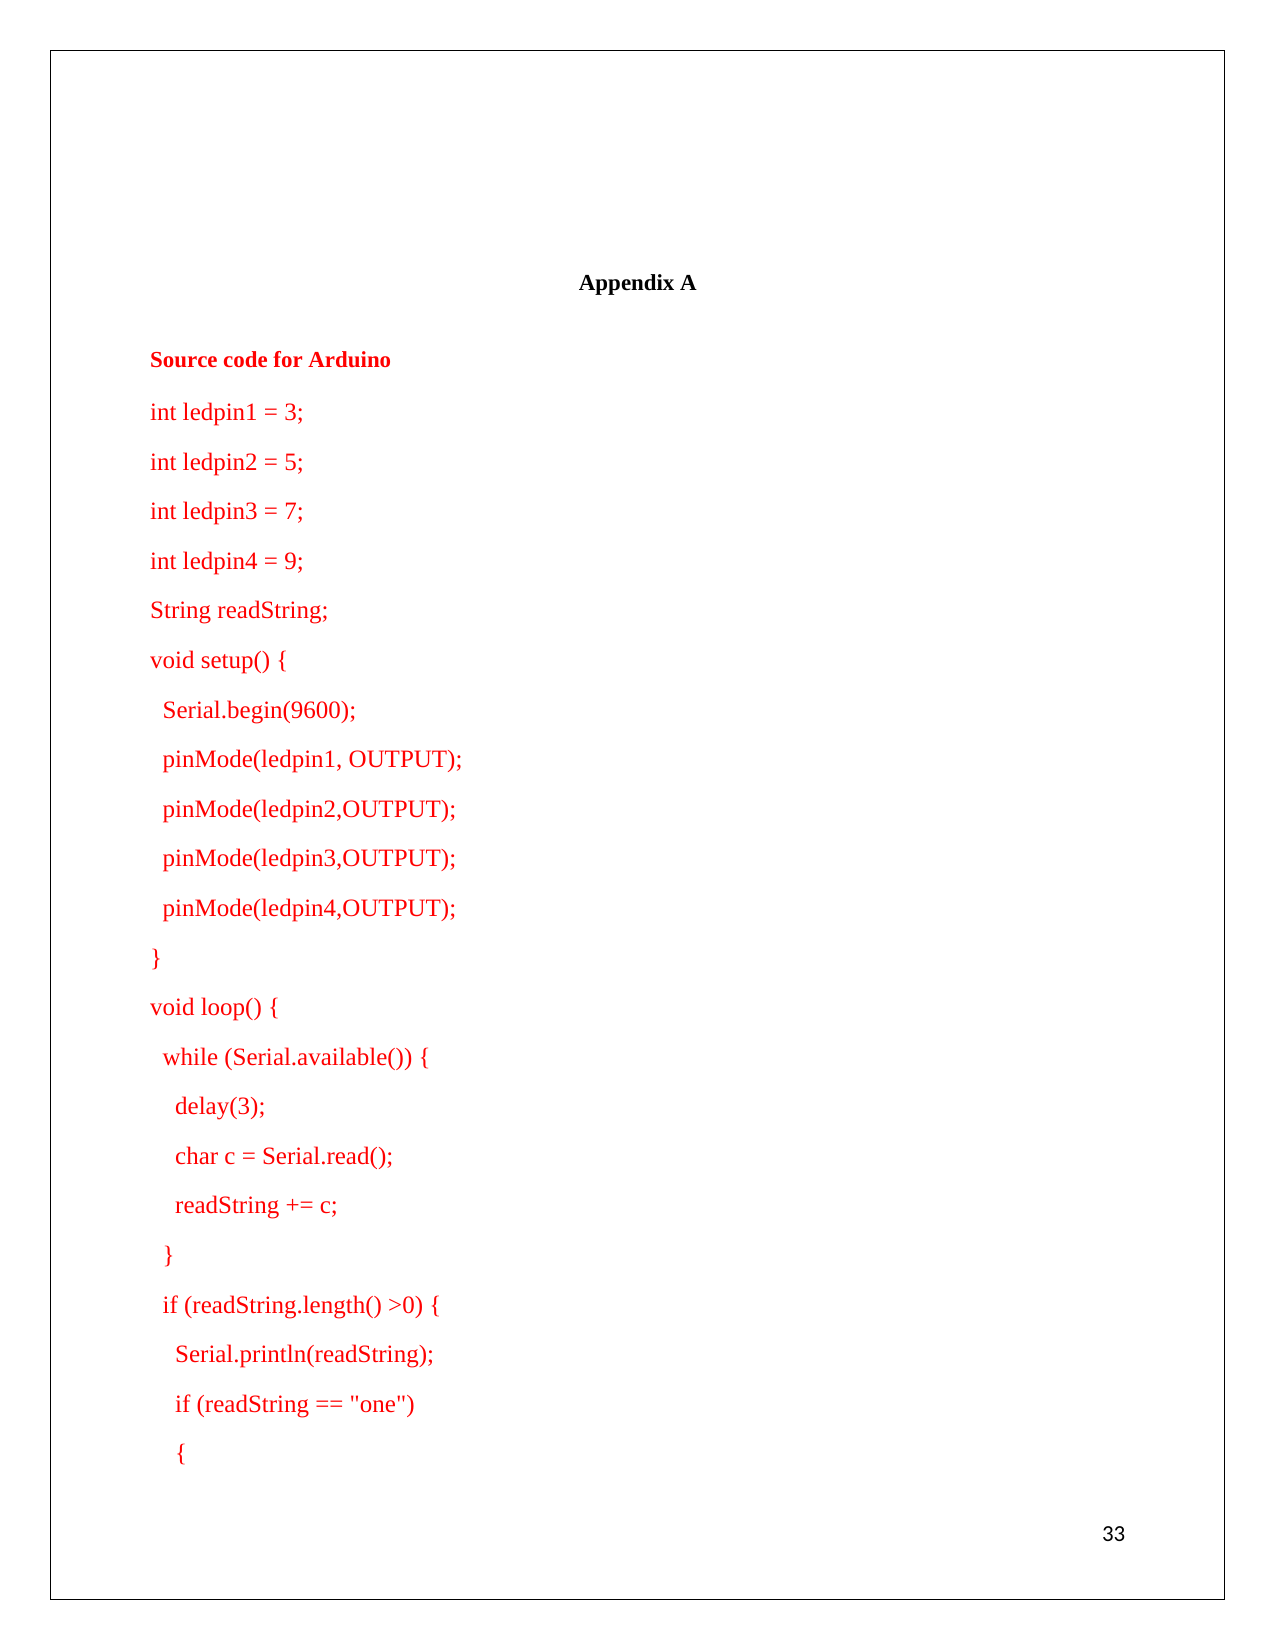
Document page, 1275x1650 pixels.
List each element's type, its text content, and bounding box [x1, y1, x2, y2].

text delay(3); [150, 1091, 1125, 1120]
text pinMode(ledpin4,OUTPUT); [150, 893, 1125, 922]
text { [150, 1438, 1125, 1467]
text pinMode(ledpin2,OUTPUT); [150, 794, 1125, 823]
text Source code for Arduino [150, 346, 1125, 372]
text int ledpin2 = 5; [150, 447, 1125, 476]
text } [150, 943, 1125, 971]
text if (readString.length() >0) { [150, 1290, 1125, 1318]
text Appendix A [150, 269, 1125, 295]
text void loop() { [150, 992, 1125, 1021]
text String readString; [150, 596, 1125, 624]
text int ledpin1 = 3; [150, 397, 1125, 426]
text int ledpin4 = 9; [150, 546, 1125, 575]
text char c = Serial.read(); [150, 1141, 1125, 1170]
text if (readString == "one") [150, 1389, 1125, 1418]
text pinMode(ledpin1, OUTPUT); [150, 744, 1125, 773]
text readString += c; [150, 1191, 1125, 1219]
text while (Serial.available()) { [150, 1042, 1125, 1071]
text void setup() { [150, 645, 1125, 674]
text } [150, 1240, 1125, 1269]
text int ledpin3 = 7; [150, 496, 1125, 525]
text Serial.println(readString); [150, 1339, 1125, 1368]
text Serial.begin(9600); [150, 695, 1125, 723]
text pinMode(ledpin3,OUTPUT); [150, 843, 1125, 872]
